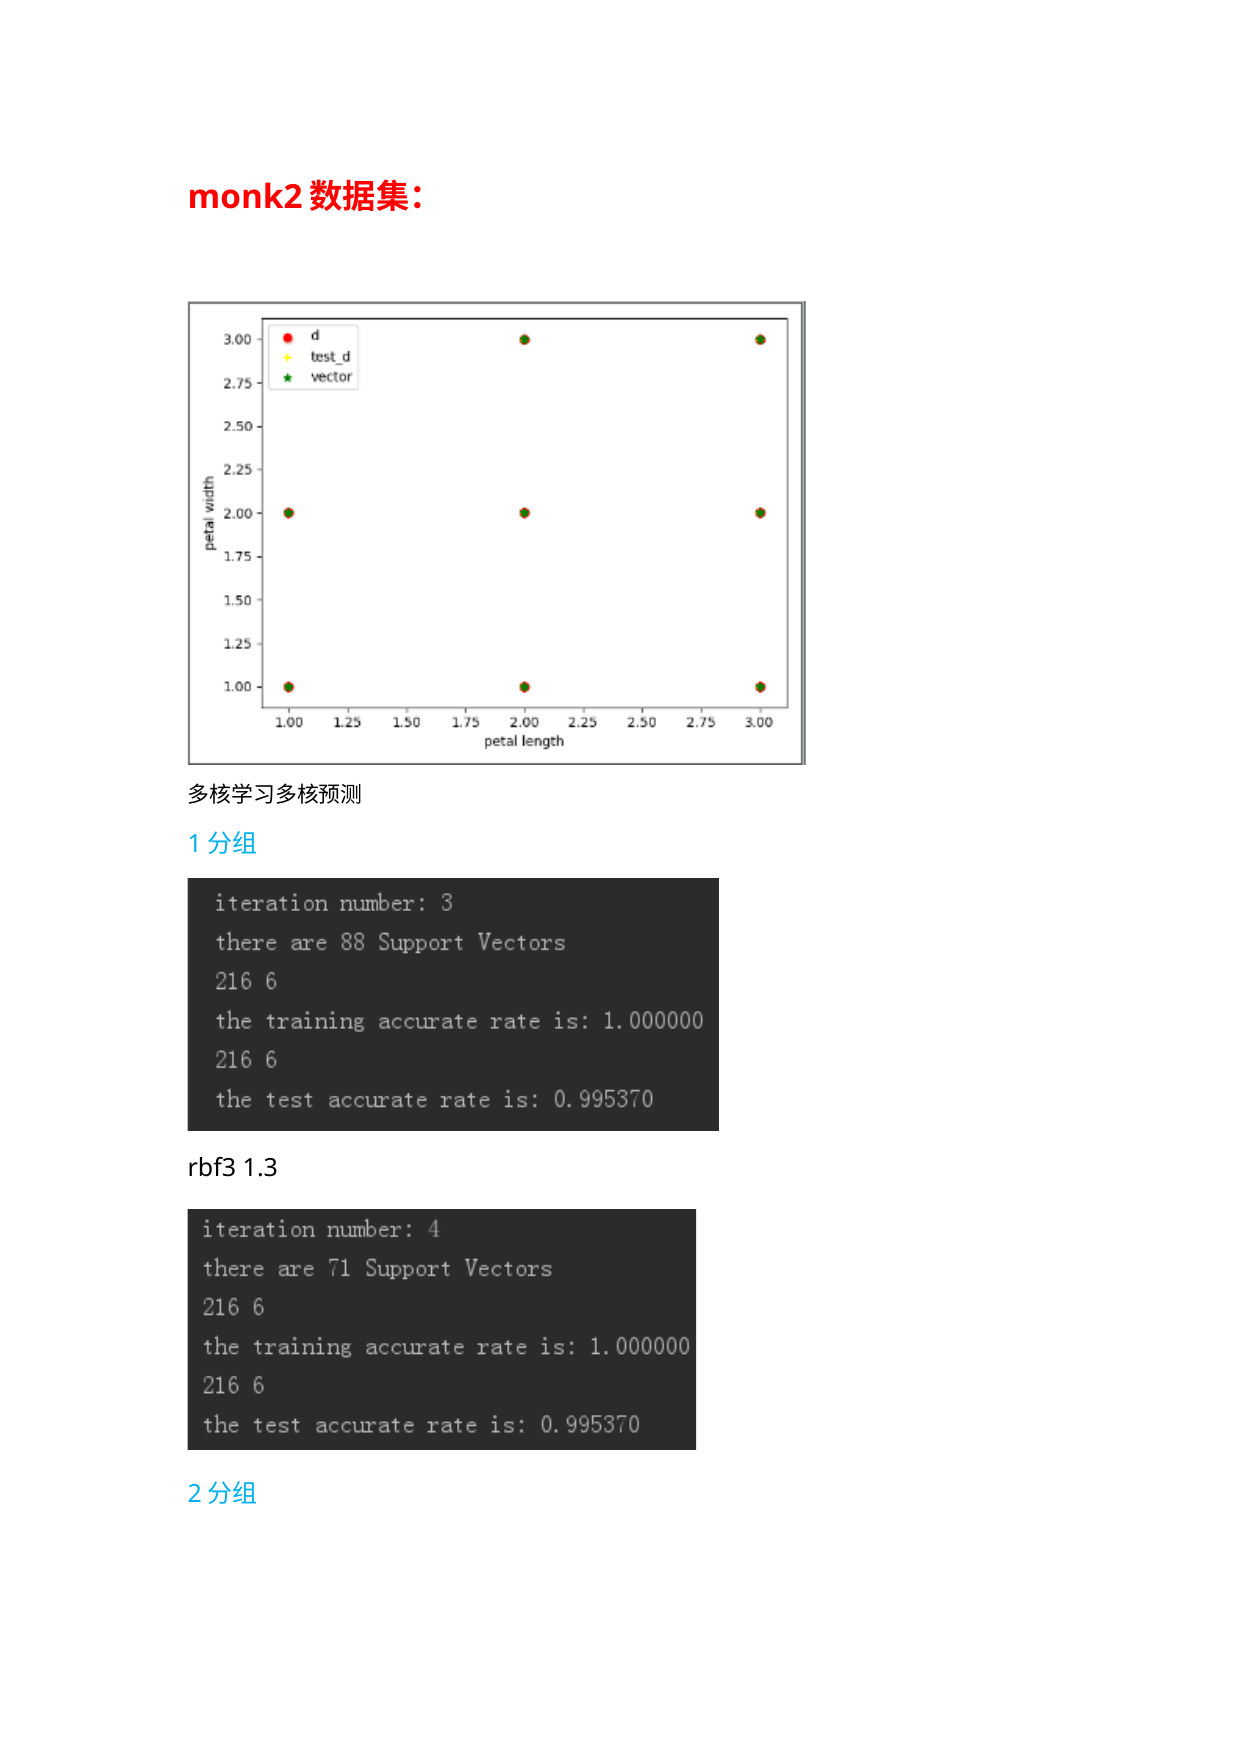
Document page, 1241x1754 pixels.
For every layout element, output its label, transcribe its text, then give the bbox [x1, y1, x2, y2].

text rbf3 1.3 [187, 1134, 1053, 1199]
picture [187, 1209, 697, 1450]
text 多核学习多核预测 [187, 777, 1053, 809]
text 1分组 [187, 809, 1053, 874]
picture [187, 301, 806, 765]
subtitle monk2数据集： [187, 162, 1053, 227]
picture [187, 878, 719, 1131]
text 2分组 [187, 1459, 1053, 1524]
